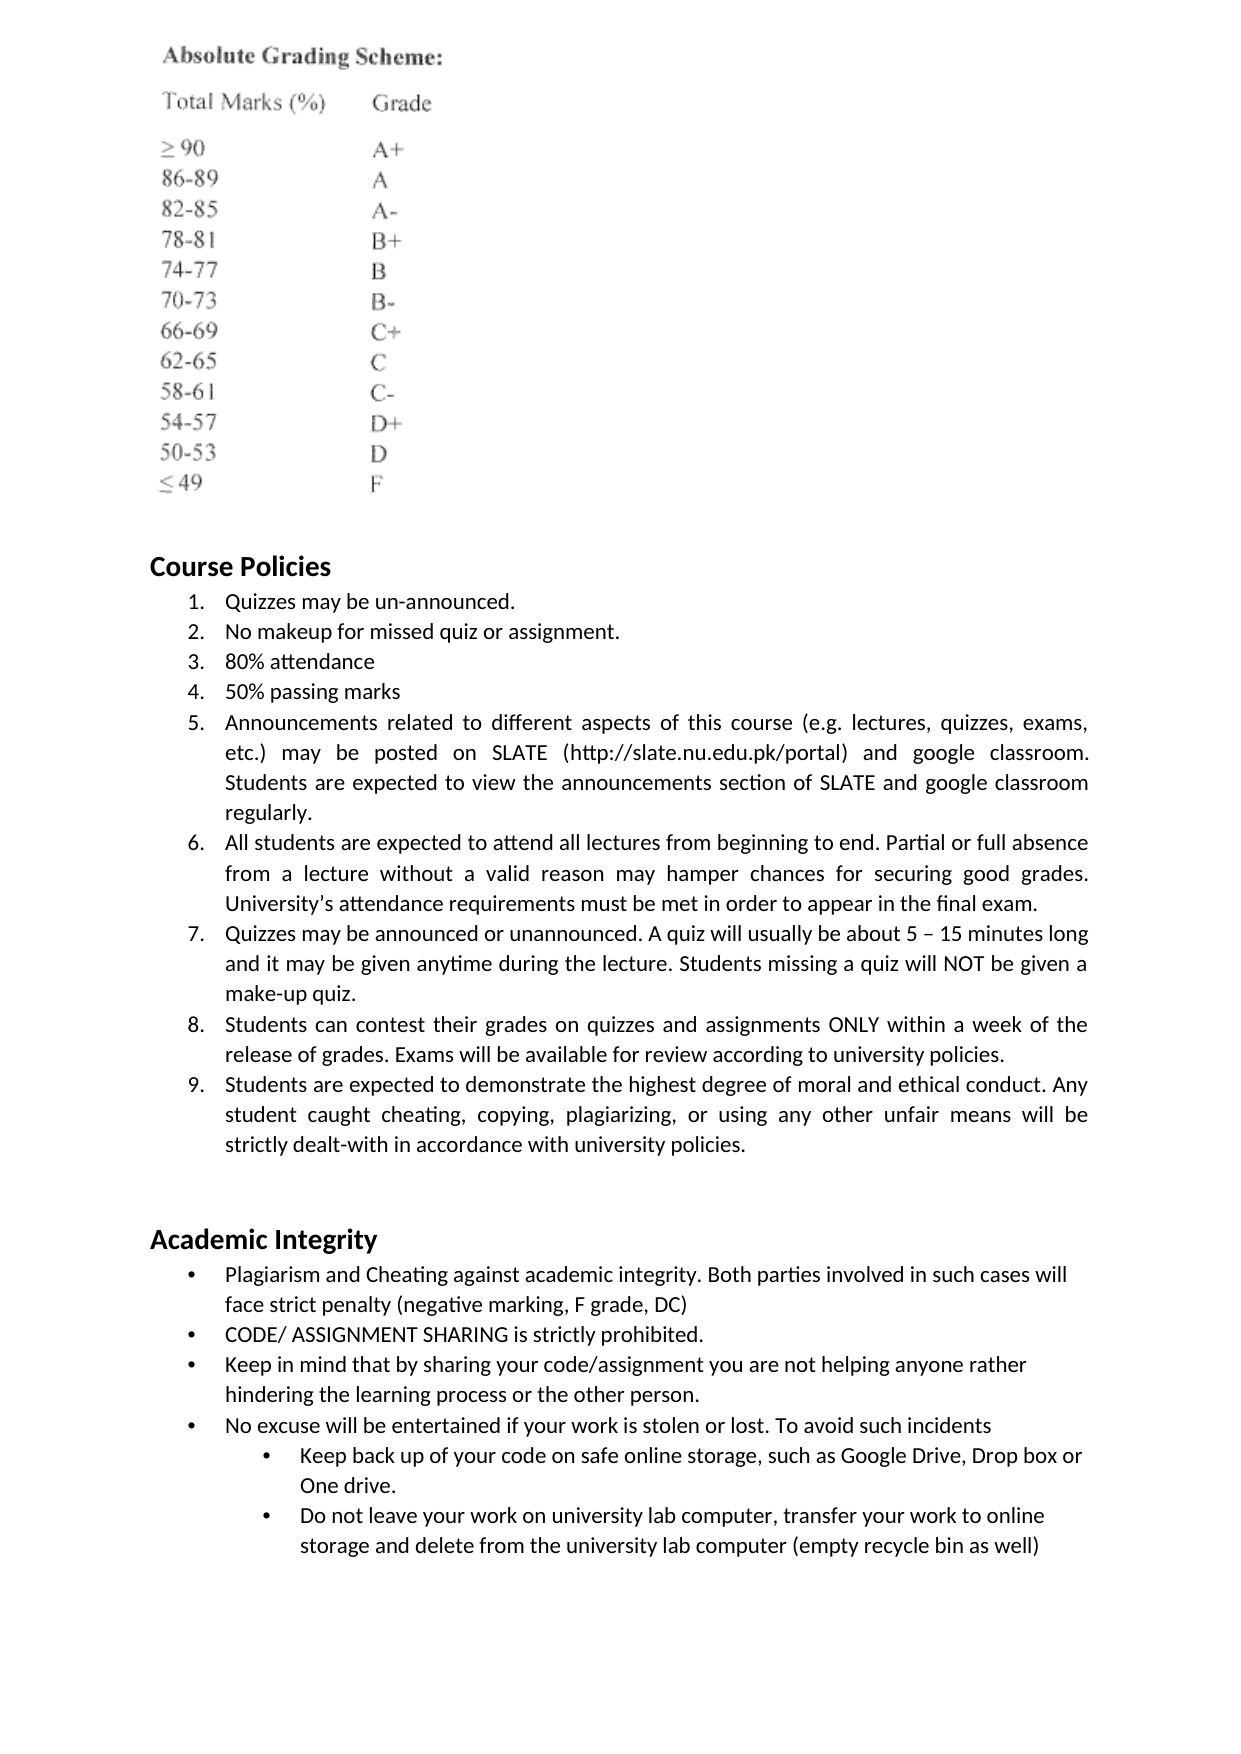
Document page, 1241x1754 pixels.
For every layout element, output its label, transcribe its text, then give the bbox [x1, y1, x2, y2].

list Students are expected to demonstrate the highest degree of moral and ethical conduct. Any student caught cheating, copying, plagiarizing, or using any other unfair means will be strictly dealt-with in accordance with university policies. [187, 1070, 1090, 1159]
list Students can contest their grades on quizzes and assignments ONLY within a week of the release of grades. Exams will be available for review according to university policies. [187, 1010, 1090, 1068]
list All students are expected to attend all lectures from beginning to end. Partial or full absence from a lecture without a valid reason may hamper chances for securing good grades. University’s attendance requirements must be met in order to appear in the final exam. [187, 828, 1090, 917]
list Keep in mind that by sharing your code/assignment you are not helping anyone rather hindering the learning process or the other person. [187, 1350, 1090, 1408]
list CODE/ ASSIGNMENT SHARING is strictly prohibited. [187, 1320, 1090, 1348]
list Announcements related to different aspects of this course (e.g. lectures, quizzes, exams, etc.) may be posted on SLATE (http://slate.nu.edu.pk/portal) and google classroom. Students are expected to view the announcements section of SLATE and google classroom regularly. [187, 708, 1090, 826]
list Quizzes may be un-announced. [187, 587, 1090, 615]
text Academic Integrity [150, 1221, 1090, 1257]
list No excuse will be entertained if your work is stolen or lost. To avoid such incidents [187, 1411, 1090, 1439]
picture [150, 37, 479, 508]
text Course Policies [150, 548, 1090, 584]
list Plagiarism and Cheating against academic integrity. Both parties involved in such cases will face strict penalty (negative marking, F grade, DC) [187, 1260, 1090, 1318]
list No makeup for missed quiz or assignment. [187, 617, 1090, 645]
list Quizzes may be announced or unannounced. A quiz will usually be about 5 – 15 minutes long and it may be given anytime during the lecture. Students missing a quiz will NOT be given a make-up quiz. [187, 919, 1090, 1008]
list Keep back up of your code on safe online storage, such as Google Drive, Drop box or One drive. [262, 1441, 1090, 1499]
list Do not leave your work on university lab computer, transfer your work to online storage and delete from the university lab computer (empty recycle bin as well) [262, 1501, 1090, 1559]
list 80% attendance [187, 647, 1090, 675]
list 50% passing marks [187, 677, 1090, 706]
